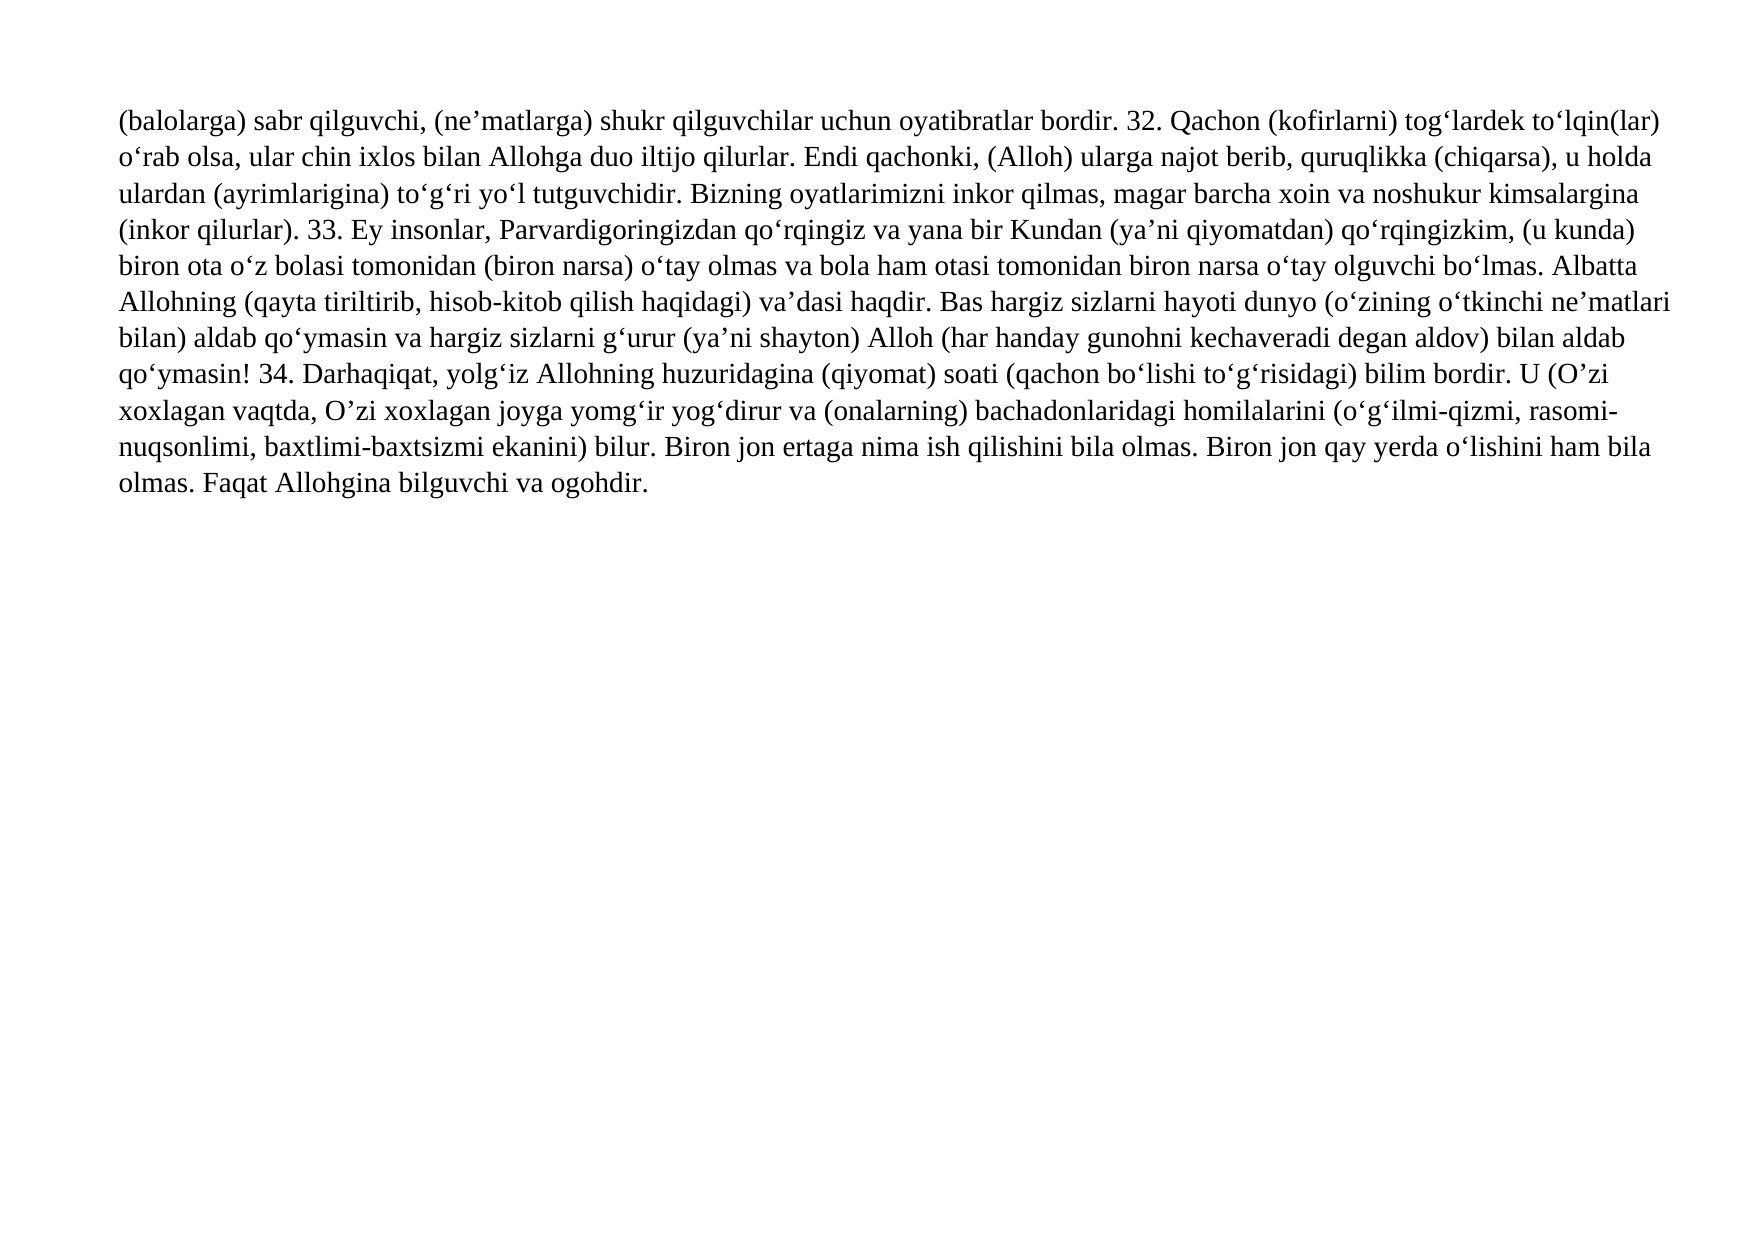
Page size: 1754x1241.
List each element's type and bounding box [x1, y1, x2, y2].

text [118, 103, 1680, 498]
